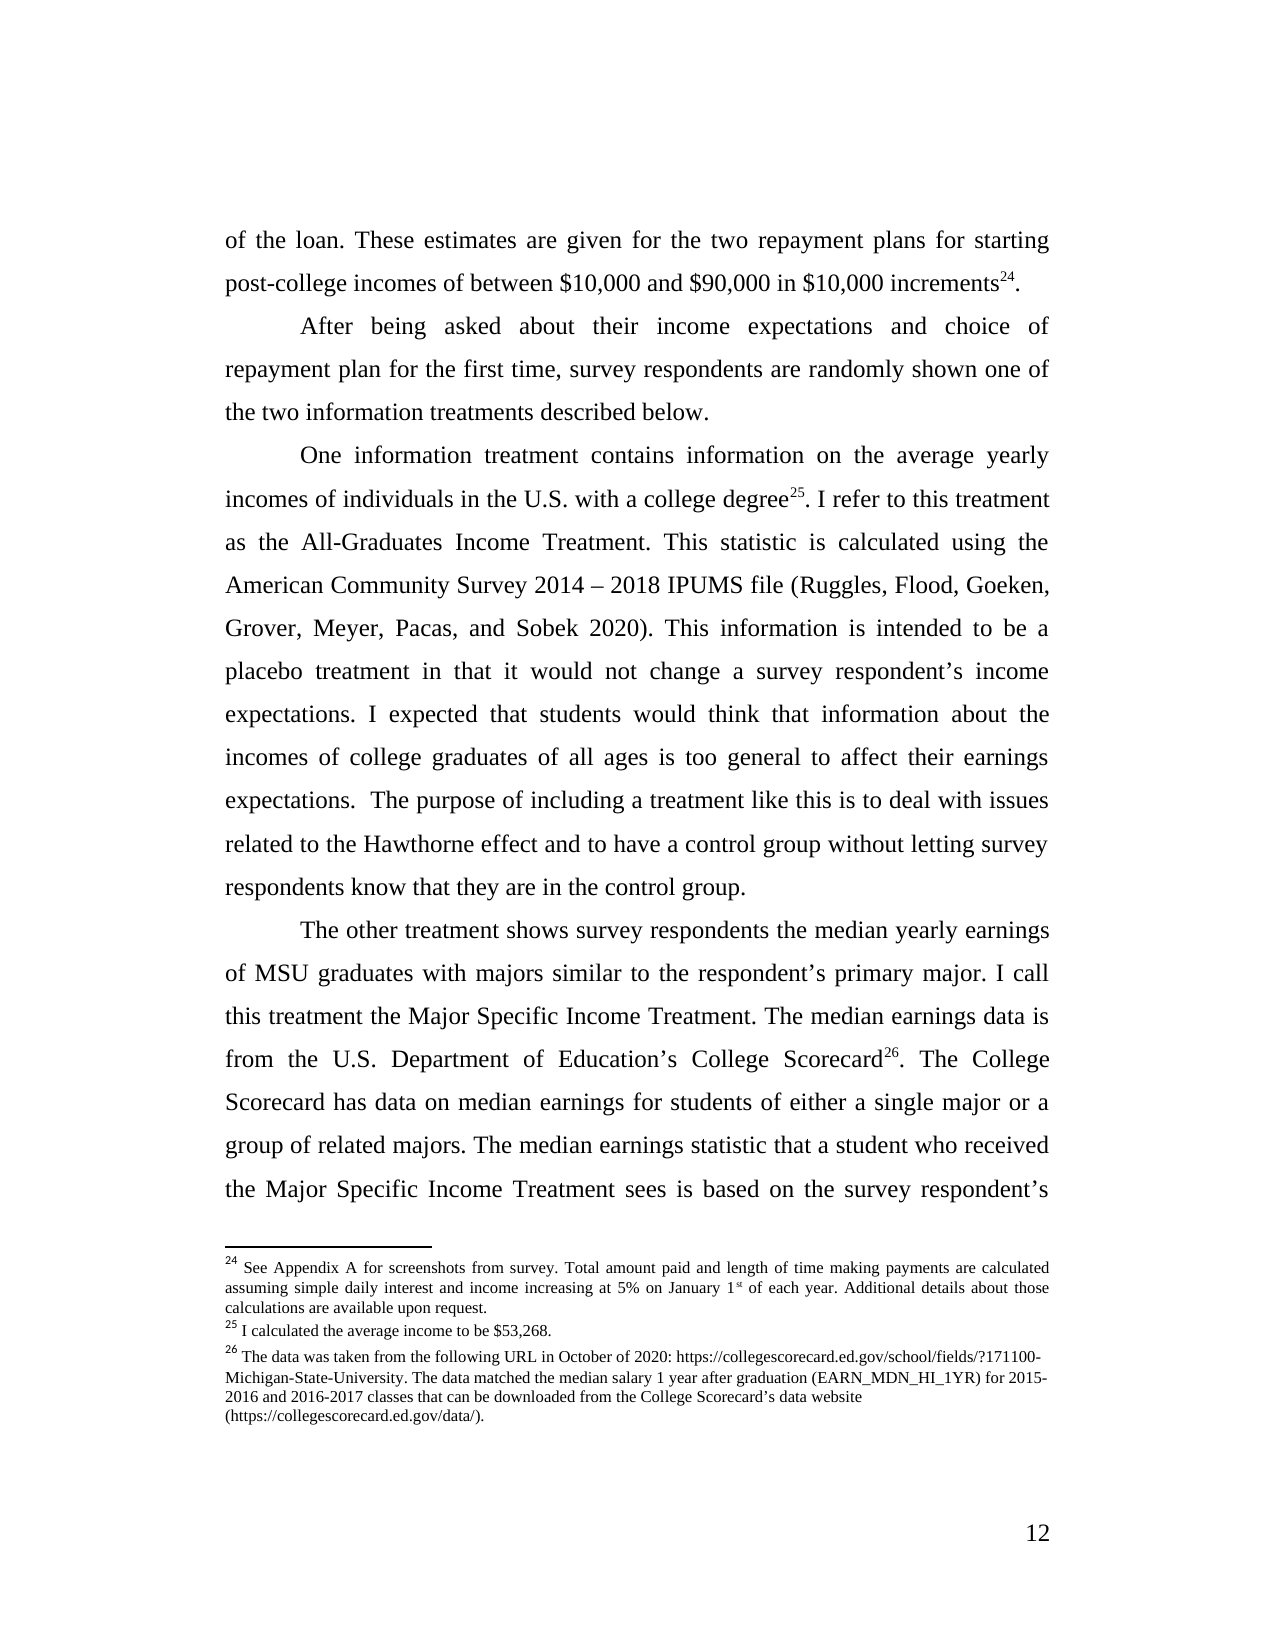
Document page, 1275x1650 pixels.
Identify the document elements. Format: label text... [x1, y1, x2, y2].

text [225, 915, 1050, 1202]
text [225, 225, 1050, 297]
text After being asked about their income expectations and choice of repayment plan for the first time, survey respondents are randomly shown one of the two information treatments described below. [225, 311, 1050, 426]
text One information treatment contains information on the average yearly incomes of individuals in the U.S. with a college degree. I refer to this treatment as the All-Graduates Income Treatment. This statistic is calculated using the American Community Survey 2014 – 2018 IPUMS file (Ruggles, Flood, Goeken, Grover, Meyer, Pacas, and Sobek 2020). This information is intended to be a placebo treatment in that it would not change a survey respondent’s income expectations. I expected that students would think that information about the incomes of college graduates of all ages is too general to affect their earnings expectations. The purpose of including a treatment like this is to deal with issues related to the Hawthorne effect and to have a control group without letting survey respondents know that they are in the control group. [225, 441, 1050, 901]
